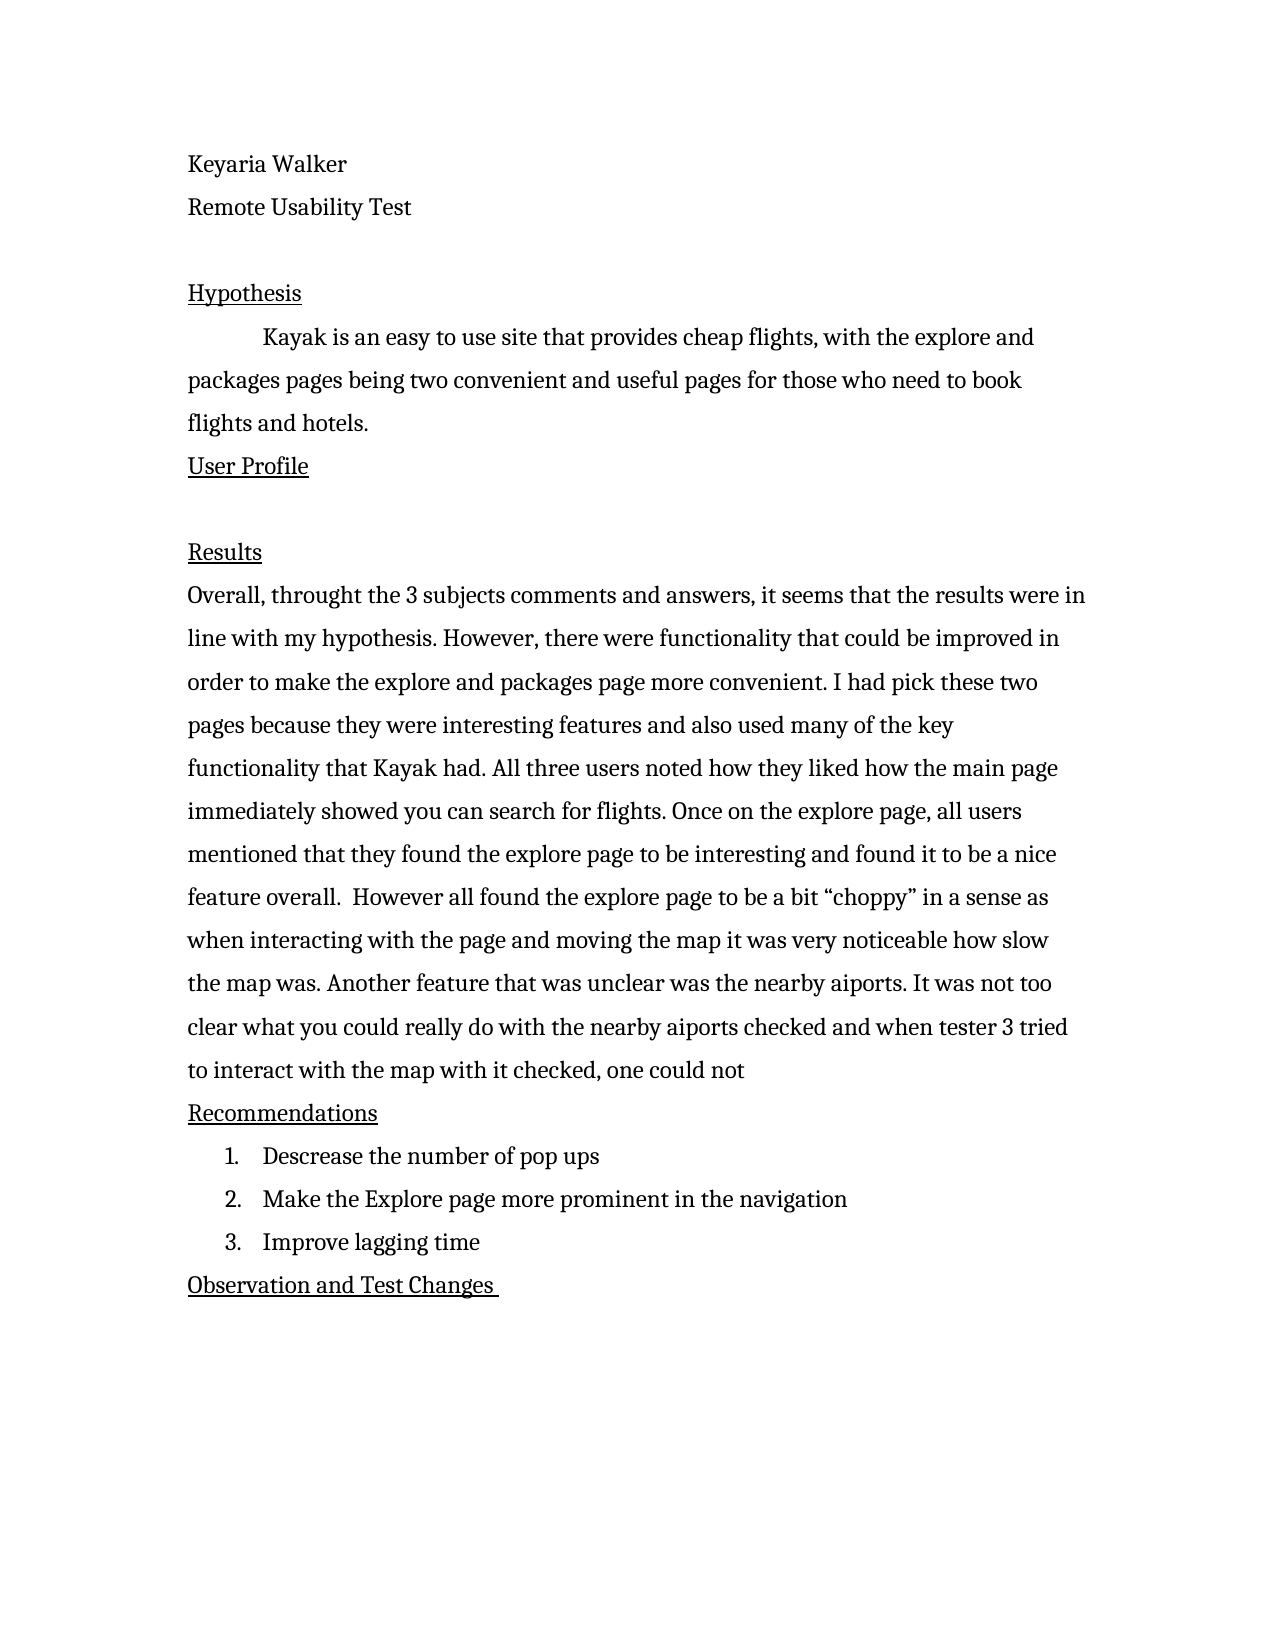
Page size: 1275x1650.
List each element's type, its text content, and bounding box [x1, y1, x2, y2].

list Improve lagging time [225, 1228, 1087, 1257]
text Results [187, 538, 1087, 567]
text Overall, throught the 3 subjects comments and answers, it seems that the results were in line with my hypothesis. However, there were functionality that could be improved in order to make the explore and packages page more convenient. I had pick these two pages because they were interesting features and also used many of the key functionality that Kayak had. All three users noted how they liked how the main page immediately showed you can search for flights. Once on the explore page, all users mentioned that they found the explore page to be interesting and found it to be a nice feature overall. However all found the explore page to be a bit “choppy” in a sense as when interacting with the page and moving the map it was very noticeable how slow the map was. Another feature that was unclear was the nearby aiports. It was not too clear what you could really do with the nearby aiports checked and when tester 3 tried to interact with the map with it checked, one could not [187, 581, 1087, 1084]
list Make the Explore page more prominent in the navigation [225, 1185, 1087, 1214]
list Descrease the number of pop ups [225, 1142, 1087, 1171]
text Hypothesis [187, 279, 1087, 308]
text Remote Usability Test [187, 193, 1087, 222]
text Kayak is an easy to use site that provides cheap flights, with the explore and packages pages being two convenient and useful pages for those who need to book flights and hotels. [187, 322, 1087, 437]
text Recommendations [187, 1099, 1087, 1127]
text User Profile [187, 452, 1087, 481]
text Keyaria Walker [187, 150, 1087, 179]
text Observation and Test Changes [187, 1271, 1087, 1300]
